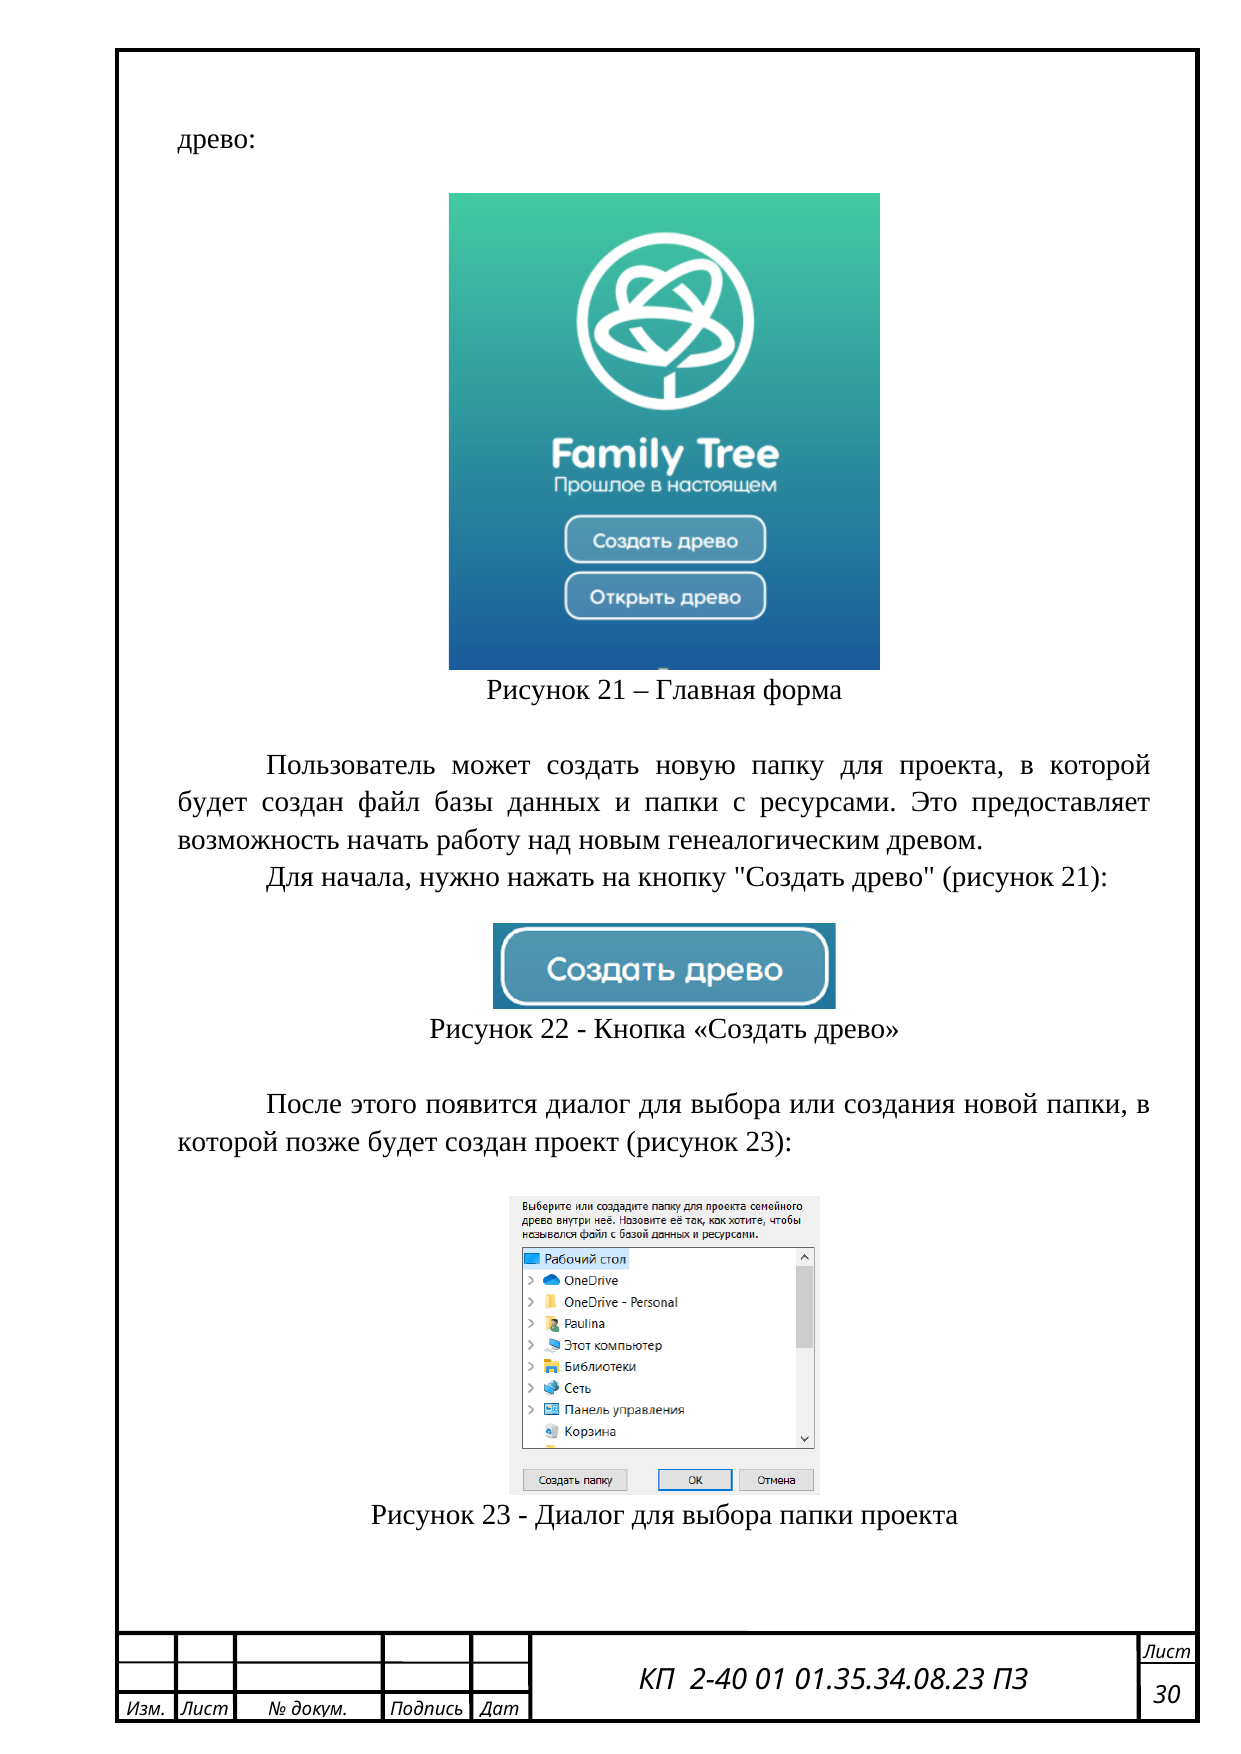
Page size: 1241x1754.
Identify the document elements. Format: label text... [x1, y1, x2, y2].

text Рисунок 23 - Диалог для выбора папки проекта [177, 1494, 1152, 1532]
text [177, 118, 1152, 156]
picture [508, 1196, 820, 1495]
text Для начала, нужно нажать на кнопку "Создать древо" (рисунок 21): [177, 857, 1152, 894]
text Рисунок 21 – Главная форма [177, 669, 1152, 707]
picture [493, 923, 836, 1009]
text Пользователь может создать новую папку для проекта, в которой будет создан файл базы данных и папки с ресурсами. Это предоставляет возможность начать работу над новым генеалогическим древом. [177, 744, 1152, 857]
picture [448, 193, 880, 670]
text После этого появится диалог для выбора или создания новой папки, в которой позже будет создан проект (рисунок 23): [177, 1083, 1152, 1158]
text Рисунок 22 - Кнопка «Создать древо» [177, 1008, 1152, 1046]
